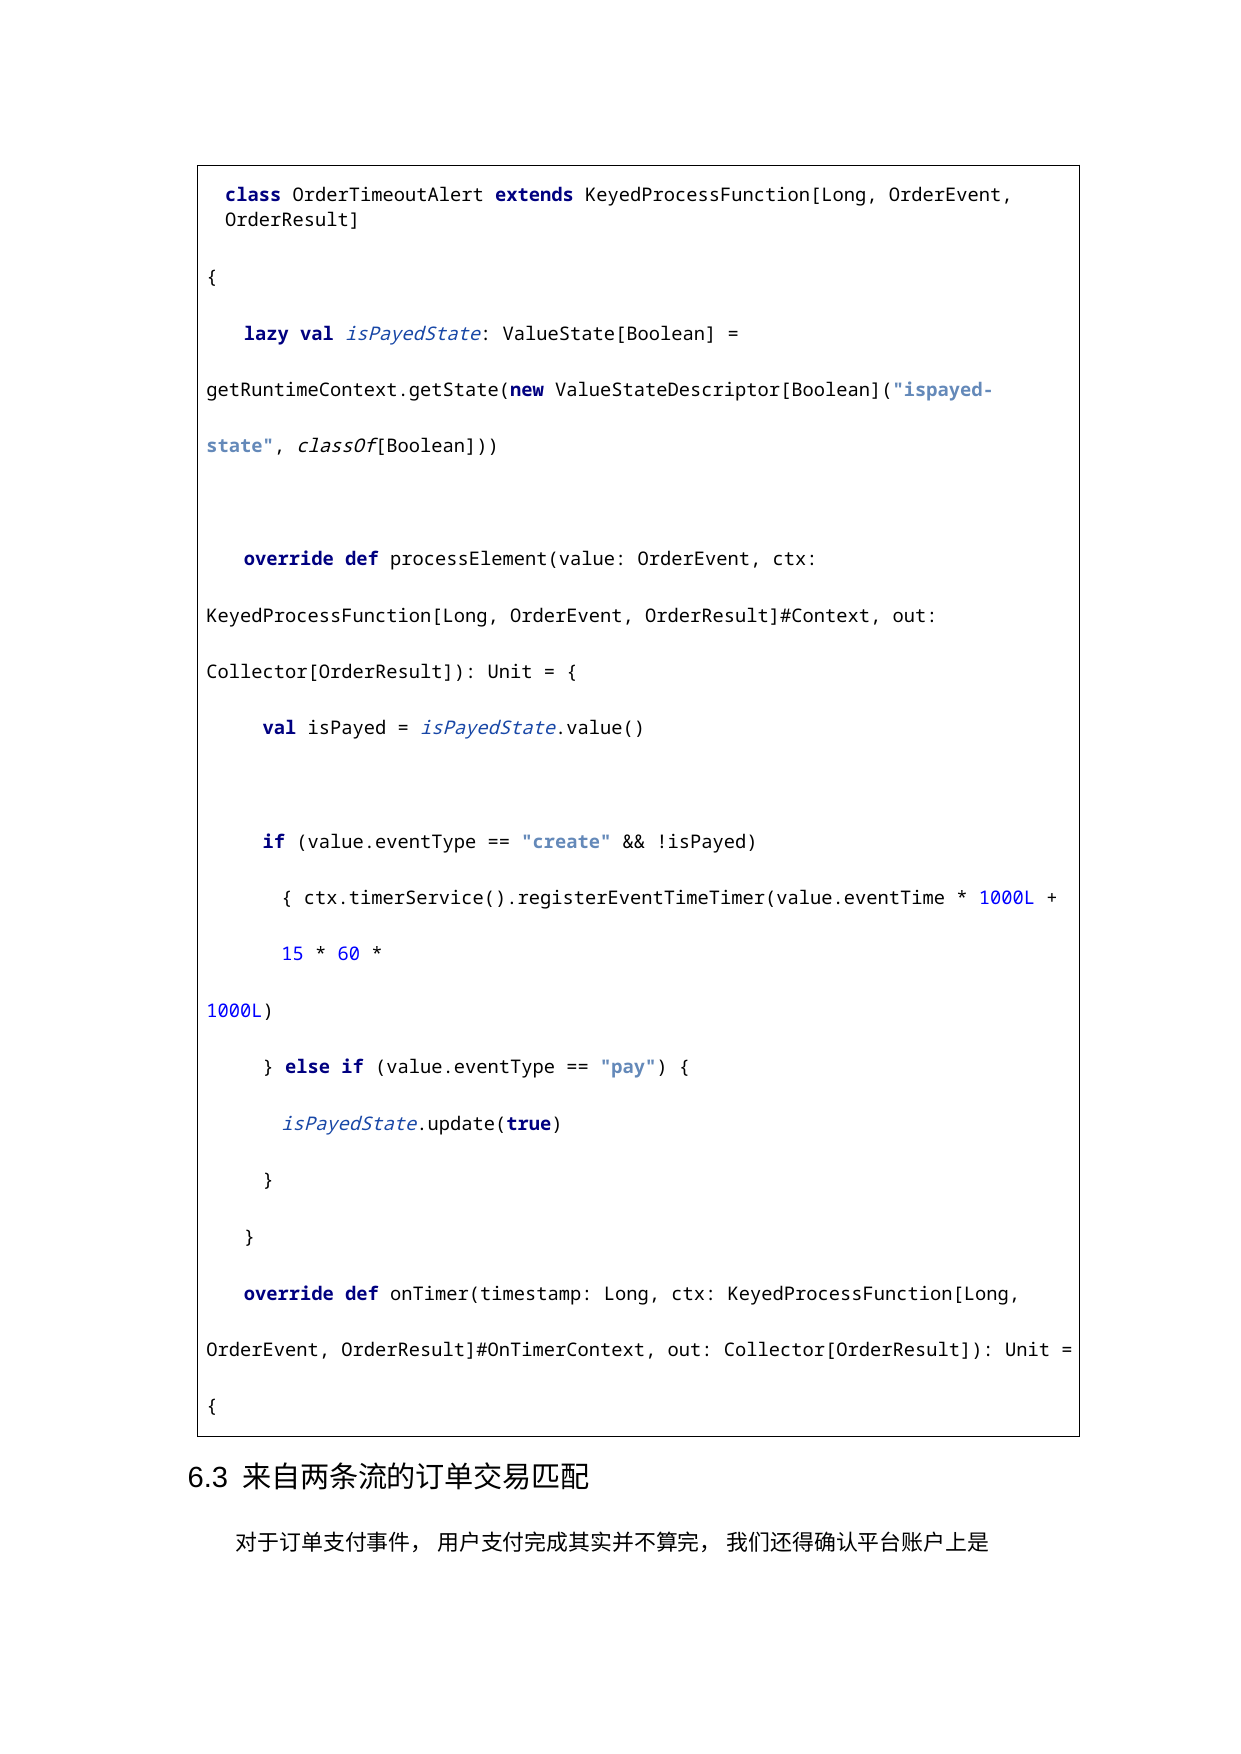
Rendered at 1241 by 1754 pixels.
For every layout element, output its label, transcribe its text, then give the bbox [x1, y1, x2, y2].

subtitle 对于订单支付事件， 用户支付完成其实并不算完， 我们还得确认平台账户上是 [235, 1525, 1086, 1557]
list 来自两条流的订单交易匹配 [187, 1453, 1086, 1496]
